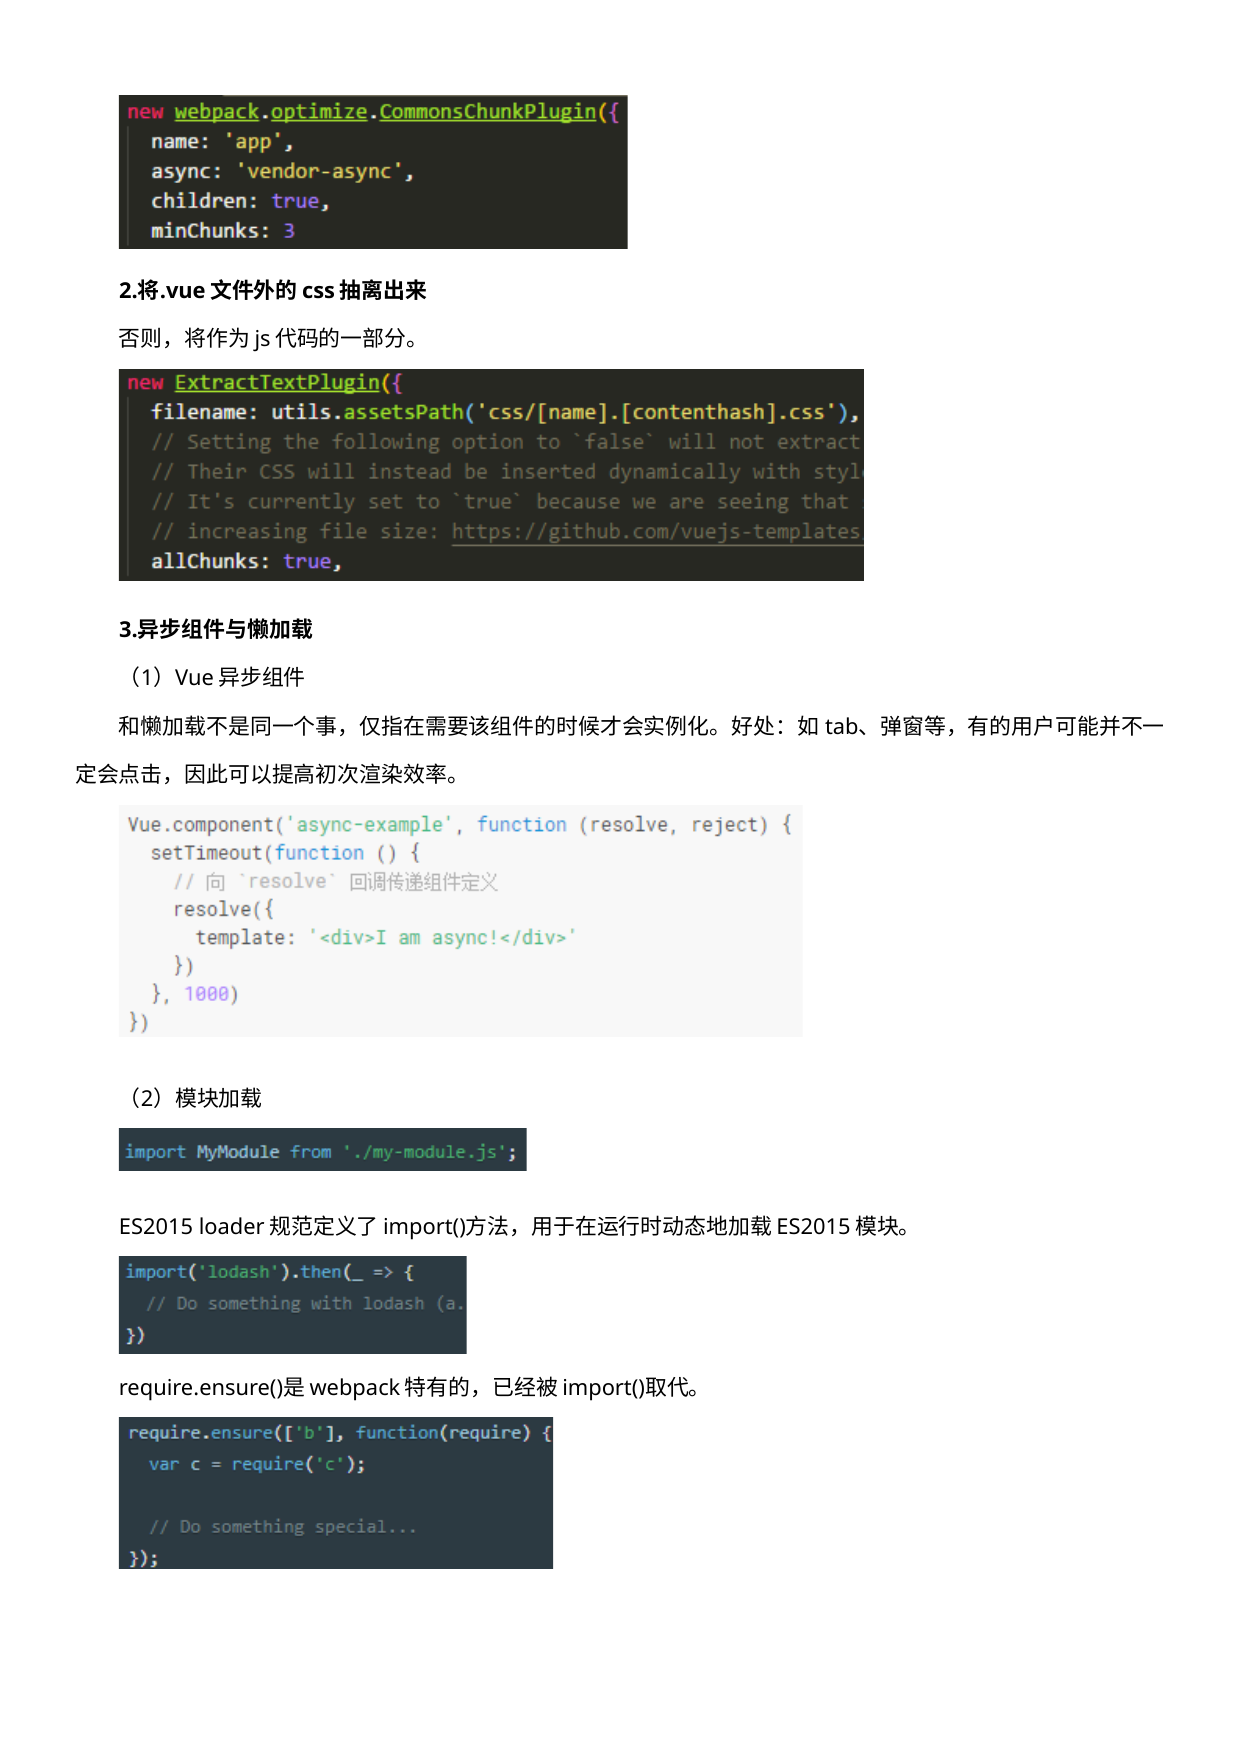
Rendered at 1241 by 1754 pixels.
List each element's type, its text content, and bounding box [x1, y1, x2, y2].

picture [118, 95, 628, 249]
text 2.将.vue文件外的css抽离出来 [75, 273, 1165, 305]
picture [118, 1128, 527, 1171]
text 3.异步组件与懒加载 [75, 612, 1165, 644]
text 和懒加载不是同一个事，仅指在需要该组件的时候才会实例化。好处：如tab、弹窗等，有的用户可能并不一定会点击，因此可以提高初次渲染效率。 [75, 708, 1165, 789]
text 否则，将作为js代码的一部分。 [75, 321, 1165, 353]
picture [118, 369, 864, 581]
text （2）模块加载 [75, 1080, 1165, 1113]
picture [118, 1256, 467, 1354]
text ES2015 loader规范定义了import()方法，用于在运行时动态地加载ES2015模块。 [75, 1208, 1165, 1241]
text （1）Vue异步组件 [75, 660, 1165, 692]
text require.ensure()是webpack特有的，已经被import()取代。 [75, 1369, 1165, 1402]
picture [118, 1417, 554, 1569]
picture [118, 805, 803, 1037]
